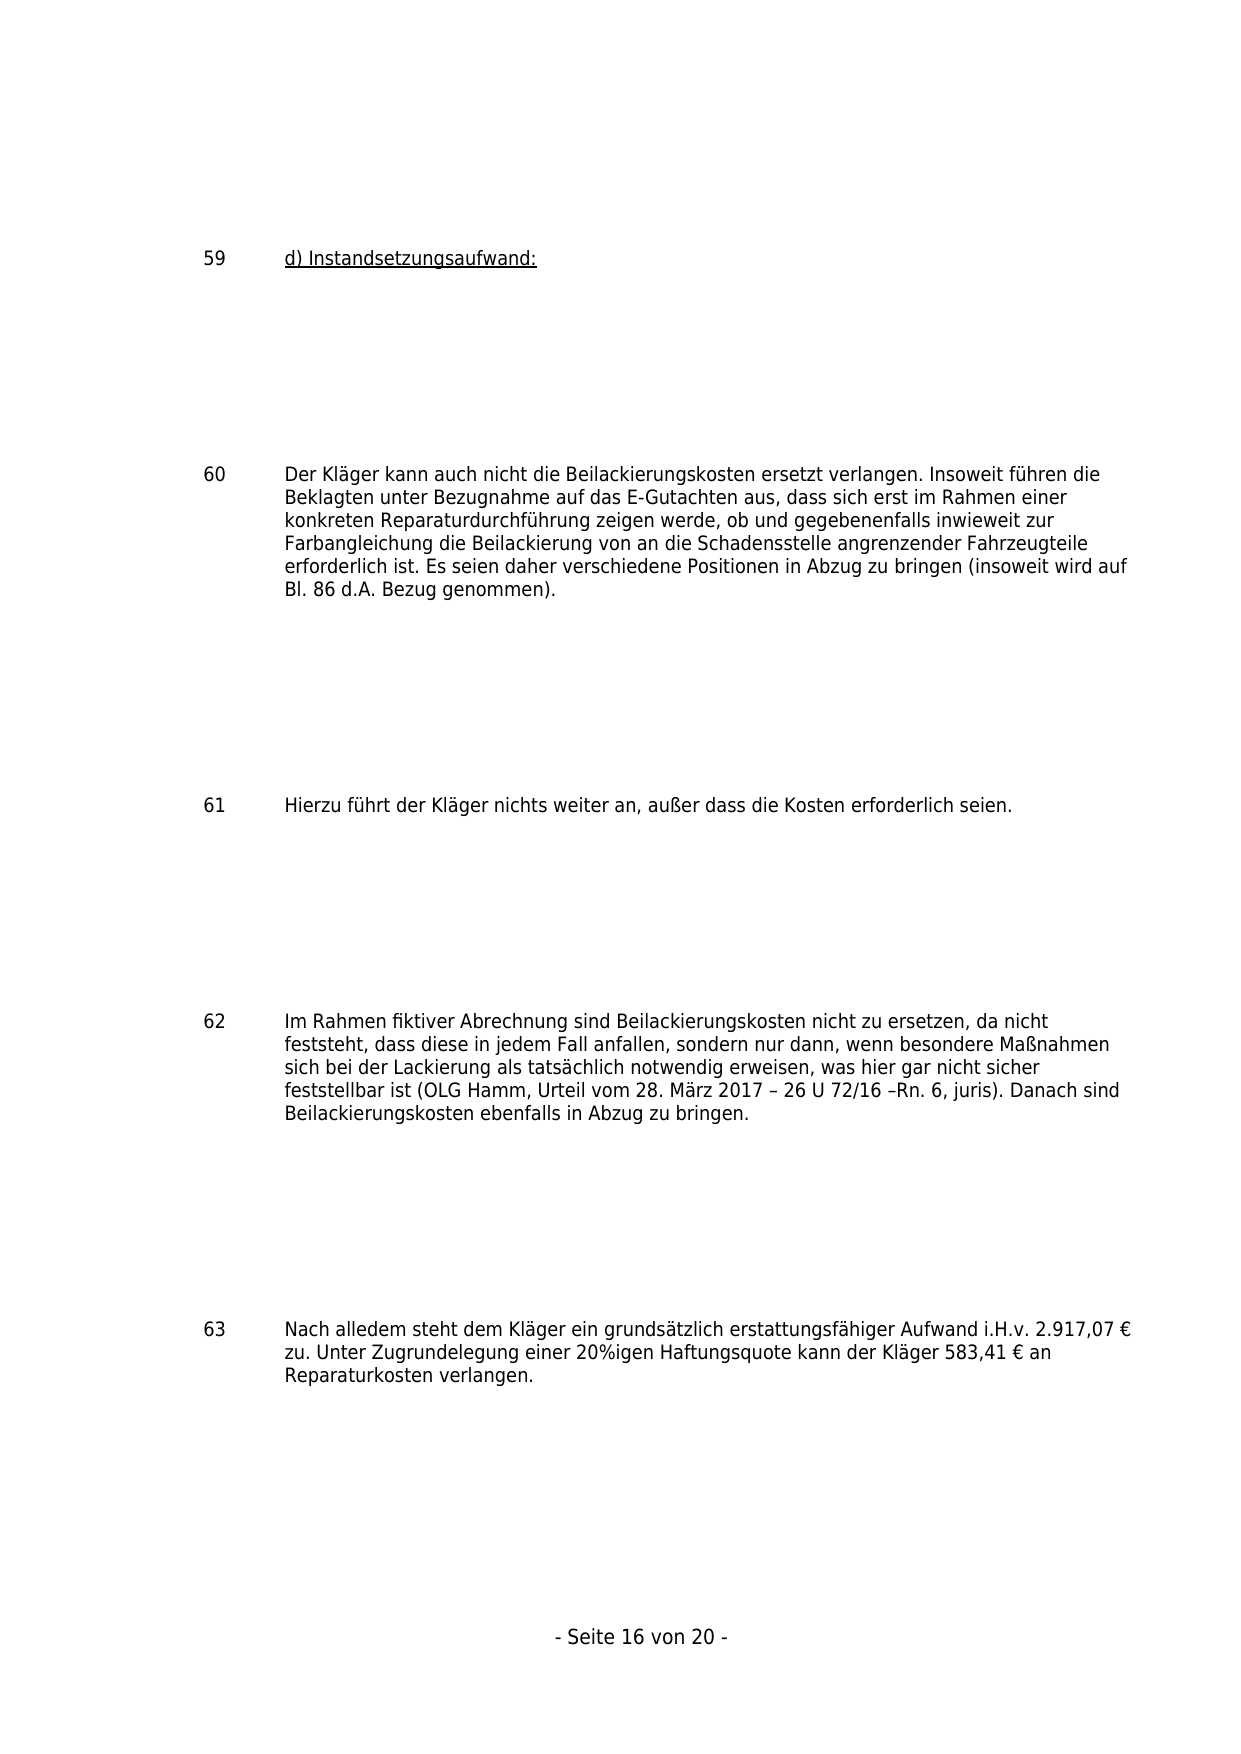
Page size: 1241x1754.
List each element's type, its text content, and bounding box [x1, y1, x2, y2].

text 62 Im Rahmen fiktiver Abrechnung sind Beilackierungskosten nicht zu ersetzen, da nicht feststeht, dass diese in jedem Fall anfallen, sondern nur dann, wenn besondere Maßnahmen sich bei der Lackierung als tatsächlich notwendig erweisen, was hier gar nicht sicher feststellbar ist (OLG Hamm, Urteil vom 28. März 2017 – 26 U 72/16 –Rn. 6, juris). Danach sind Beilackierungskosten ebenfalls in Abzug zu bringen. [203, 1010, 1134, 1125]
text 60 Der Kläger kann auch nicht die Beilackierungskosten ersetzt verlangen. Insoweit führen die Beklagten unter Bezugnahme auf das E-​Gutachten aus, dass sich erst im Rahmen einer konkreten Reparaturdurchführung zeigen werde, ob und gegebenenfalls inwieweit zur Farbangleichung die Beilackierung von an die Schadensstelle angrenzender Fahrzeugteile erforderlich ist. Es seien daher verschiedene Positionen in Abzug zu bringen (insoweit wird auf Bl. 86 d.A. Bezug genommen). [203, 463, 1134, 601]
text 63 Nach alledem steht dem Kläger ein grundsätzlich erstattungsfähiger Aufwand i.H.v. 2.917,07 € zu. Unter Zugrundelegung einer 20%igen Haftungsquote kann der Kläger 583,41 € an Reparaturkosten verlangen. [203, 1318, 1134, 1387]
text 59 d) Instandsetzungsaufwand: [203, 247, 1134, 270]
text 61 Hierzu führt der Kläger nichts weiter an, außer dass die Kosten erforderlich seien. [203, 794, 1134, 817]
